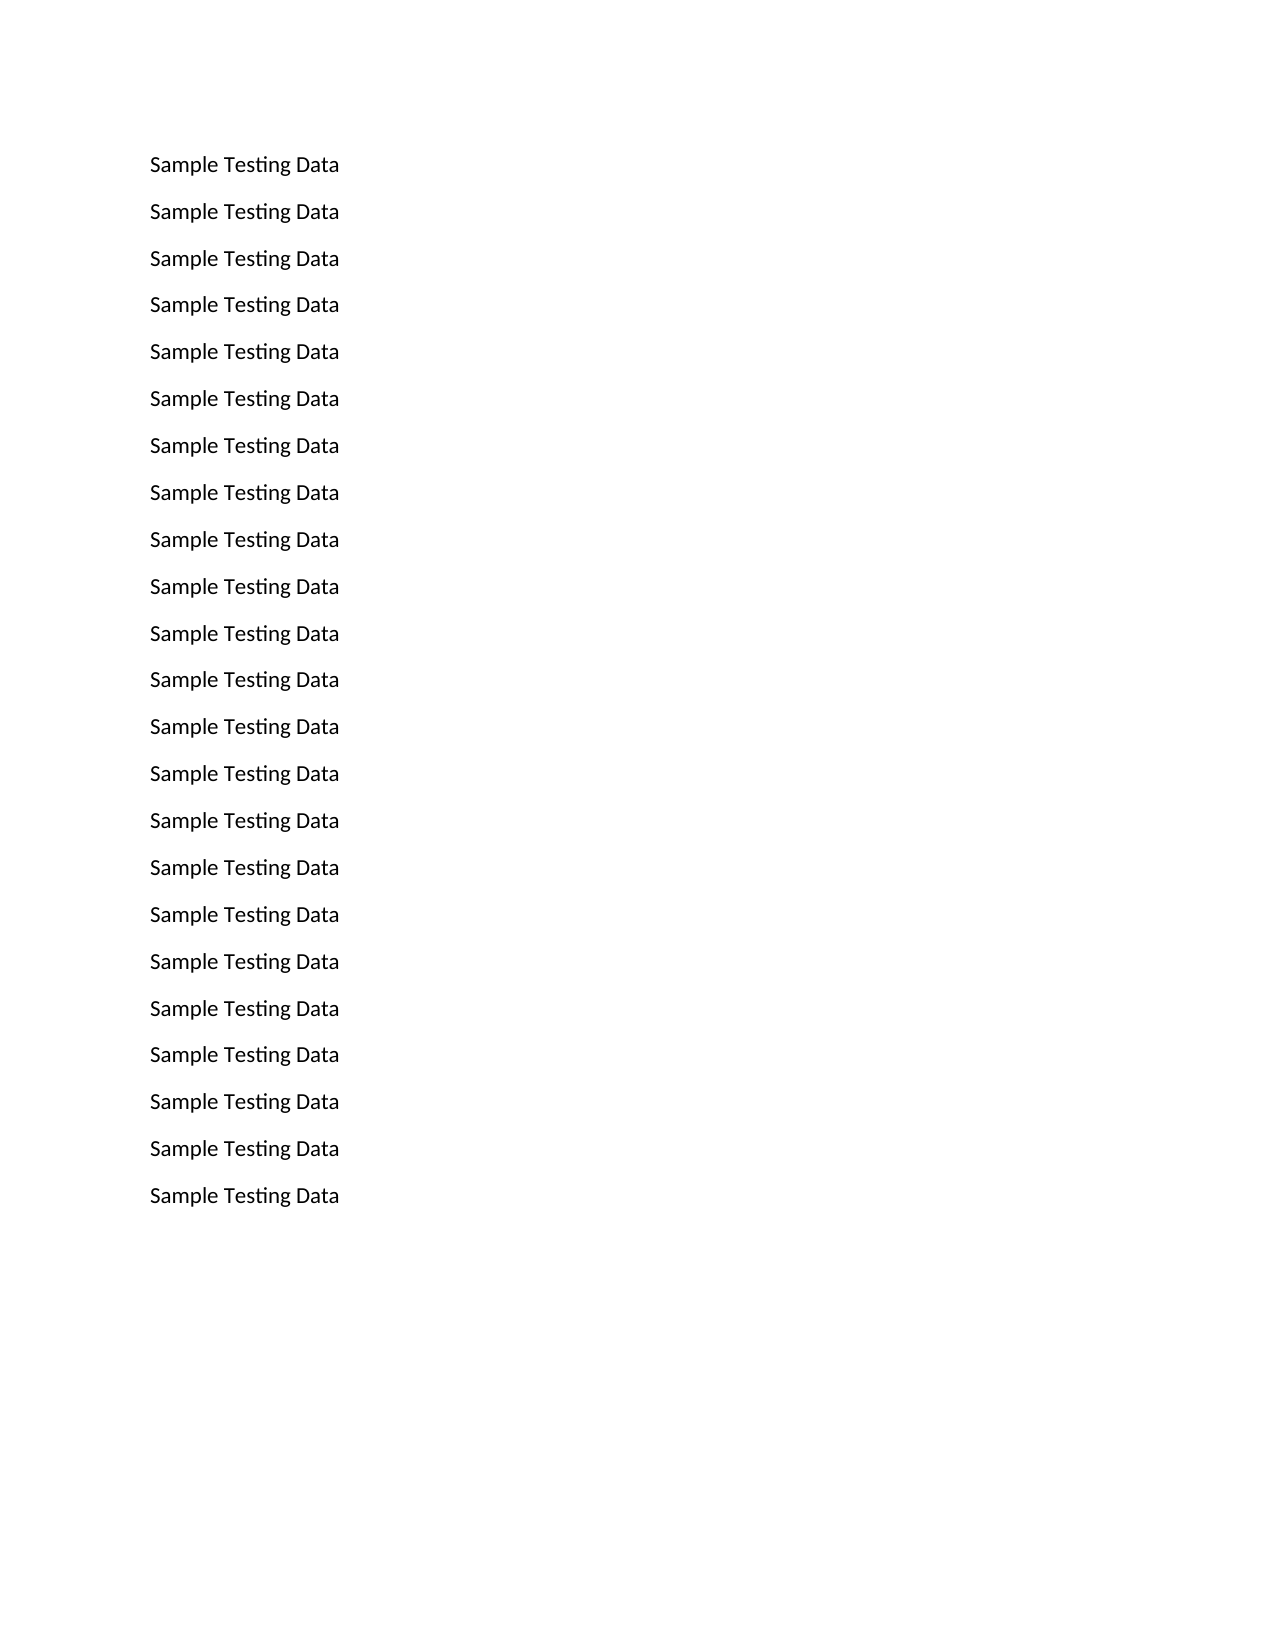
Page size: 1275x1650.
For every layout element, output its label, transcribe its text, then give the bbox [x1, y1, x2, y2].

text Sample Testing Data [150, 994, 1125, 1022]
text Sample Testing Data [150, 619, 1125, 647]
text Sample Testing Data [150, 666, 1125, 694]
text Sample Testing Data [150, 1181, 1125, 1209]
text Sample Testing Data [150, 431, 1125, 459]
text Sample Testing Data [150, 1134, 1125, 1162]
text Sample Testing Data [150, 712, 1125, 741]
text Sample Testing Data [150, 384, 1125, 412]
text Sample Testing Data [150, 244, 1125, 272]
text Sample Testing Data [150, 150, 1125, 178]
text Sample Testing Data [150, 478, 1125, 506]
text Sample Testing Data [150, 1041, 1125, 1069]
text Sample Testing Data [150, 337, 1125, 366]
text Sample Testing Data [150, 1087, 1125, 1116]
text Sample Testing Data [150, 291, 1125, 319]
text Sample Testing Data [150, 572, 1125, 600]
text Sample Testing Data [150, 759, 1125, 787]
text Sample Testing Data [150, 853, 1125, 881]
text Sample Testing Data [150, 900, 1125, 928]
text Sample Testing Data [150, 947, 1125, 975]
text Sample Testing Data [150, 806, 1125, 834]
text Sample Testing Data [150, 197, 1125, 225]
text Sample Testing Data [150, 525, 1125, 553]
